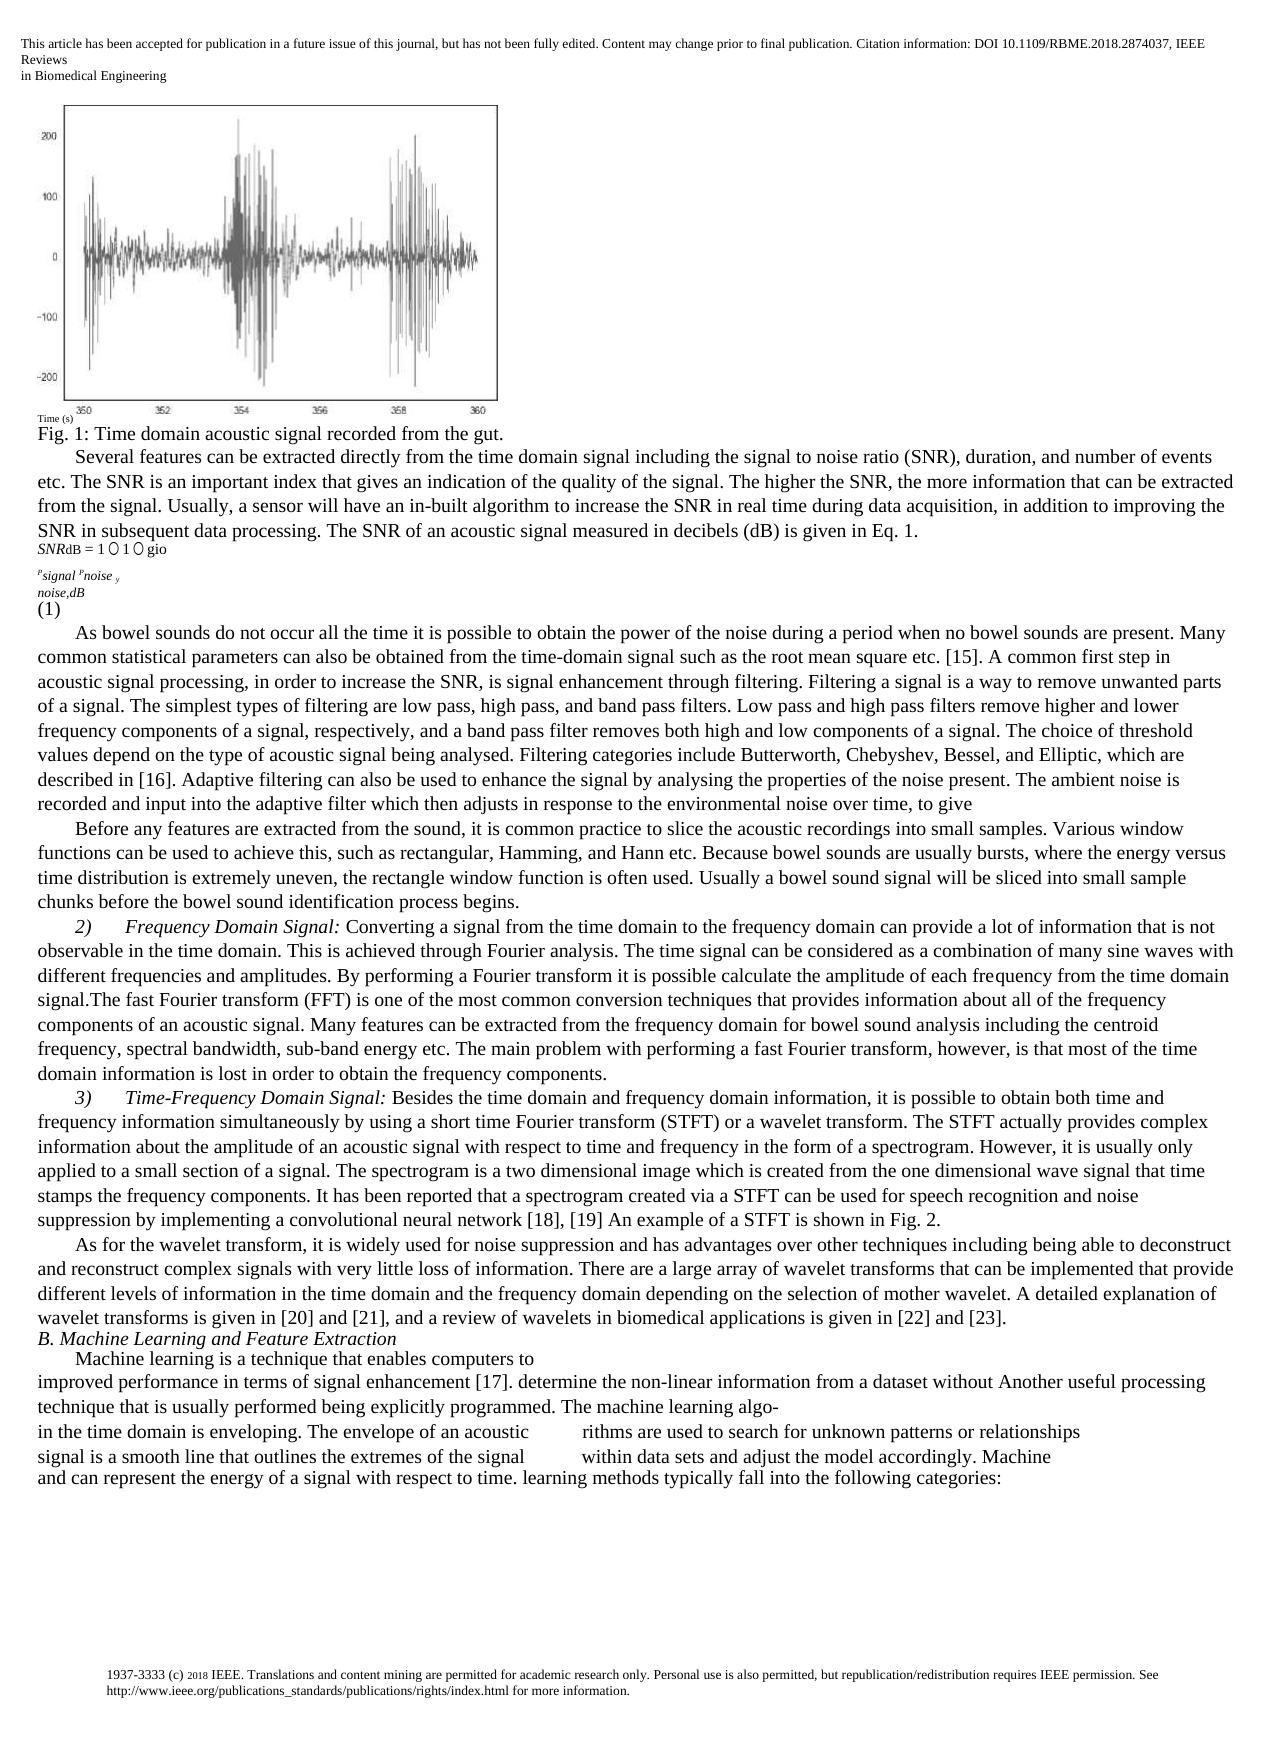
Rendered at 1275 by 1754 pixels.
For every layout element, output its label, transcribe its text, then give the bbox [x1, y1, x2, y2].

text Fig. 1: Time domain acoustic signal recorded from the gut. [37, 424, 1237, 444]
text Psignal Pnoise y [37, 558, 1237, 586]
text signal is a smooth line that outlines the extremes of the signal within data sets and adjust the model accordingly. Machine [37, 1443, 1237, 1468]
text and can represent the energy of a signal with respect to time. learning methods typically fall into the following categories: [37, 1468, 1237, 1488]
text (1) [37, 600, 1237, 620]
text B. Machine Learning and Feature Extraction [37, 1330, 1237, 1349]
text in the time domain is enveloping. The envelope of an acoustic rithms are used to search for unknown patterns or relationships [37, 1418, 1237, 1443]
text Before any features are extracted from the sound, it is common practice to slice the acoustic recordings into small samples. Various window functions can be used to achieve this, such as rectangular, Hamming, and Hann etc. Because bowel sounds are usually bursts, where the energy versus time distribution is extremely uneven, the rectangle window function is often used. Usually a bowel sound signal will be sliced into small sample chunks before the bowel sound identification process begins. [37, 816, 1237, 913]
text Several features can be extracted directly from the time domain signal including the signal to noise ratio (SNR), duration, and number of events etc. The SNR is an important index that gives an indication of the quality of the signal. The higher the SNR, the more information that can be extracted from the signal. Usually, a sensor will have an in-built algorithm to increase the SNR in real time during data acquisition, in addition to improving the SNR in subsequent data processing. The SNR of an acoustic signal measured in decibels (dB) is given in Eq. 1. [37, 444, 1237, 542]
text Machine learning is a technique that enables computers to [37, 1349, 1237, 1369]
list Time-Frequency Domain Signal: Besides the time domain and frequency domain information, it is possible to obtain both time and frequency information simultaneously by using a short time Fourier transform (STFT) or a wavelet transform. The STFT actually provides complex information about the amplitude of an acoustic signal with respect to time and frequency in the form of a spectrogram. However, it is usually only applied to a small section of a signal. The spectrogram is a two dimensional image which is created from the one dimensional wave signal that time stamps the frequency components. It has been reported that a spectrogram created via a STFT can be used for speech recognition and noise suppression by implementing a convolutional neural network [18], [19] An example of a STFT is shown in Fig. 2. [37, 1085, 1237, 1232]
text As for the wavelet transform, it is widely used for noise suppression and has advantages over other techniques including being able to deconstruct and reconstruct complex signals with very little loss of information. There are a large array of wavelet transforms that can be implemented that provide different levels of information in the time domain and the frequency domain depending on the selection of mother wavelet. A detailed explanation of wavelet transforms is given in [20] and [21], and a review of wavelets in biomedical applications is given in [22] and [23]. [37, 1232, 1237, 1330]
text improved performance in terms of signal enhancement [17]. determine the non-linear information from a dataset without Another useful processing technique that is usually performed being explicitly programmed. The machine learning algo- [37, 1369, 1237, 1418]
text As bowel sounds do not occur all the time it is possible to obtain the power of the noise during a period when no bowel sounds are present. Many common statistical parameters can also be obtained from the time-domain signal such as the root mean square etc. [15]. A common first step in acoustic signal processing, in order to increase the SNR, is signal enhancement through filtering. Filtering a signal is a way to remove unwanted parts of a signal. The simplest types of filtering are low pass, high pass, and band pass filters. Low pass and high pass filters remove higher and lower frequency components of a signal, respectively, and a band pass filter removes both high and low components of a signal. The choice of threshold values depend on the type of acoustic signal being analysed. Filtering categories include Butterworth, Chebyshev, Bessel, and Elliptic, which are described in [16]. Adaptive filtering can also be used to enhance the signal by analysing the properties of the noise present. The ambient noise is recorded and input into the adaptive filter which then adjusts in response to the environmental noise over time, to give [37, 620, 1237, 816]
text noise,dB [37, 586, 1237, 600]
list Frequency Domain Signal: Converting a signal from the time domain to the frequency domain can provide a lot of information that is not observable in the time domain. This is achieved through Fourier analysis. The time signal can be considered as a combination of many sine waves with different frequencies and amplitudes. By performing a Fourier transform it is possible calculate the amplitude of each frequency from the time domain signal.The fast Fourier transform (FFT) is one of the most common conversion techniques that provides information about all of the frequency components of an acoustic signal. Many features can be extracted from the frequency domain for bowel sound analysis including the centroid frequency, spectral bandwidth, sub-band energy etc. The main problem with performing a fast Fourier transform, however, is that most of the time domain information is lost in order to obtain the frequency components. [37, 913, 1237, 1085]
picture [37, 105, 498, 414]
text SNRdB = 1〇1〇gio [37, 542, 1237, 558]
